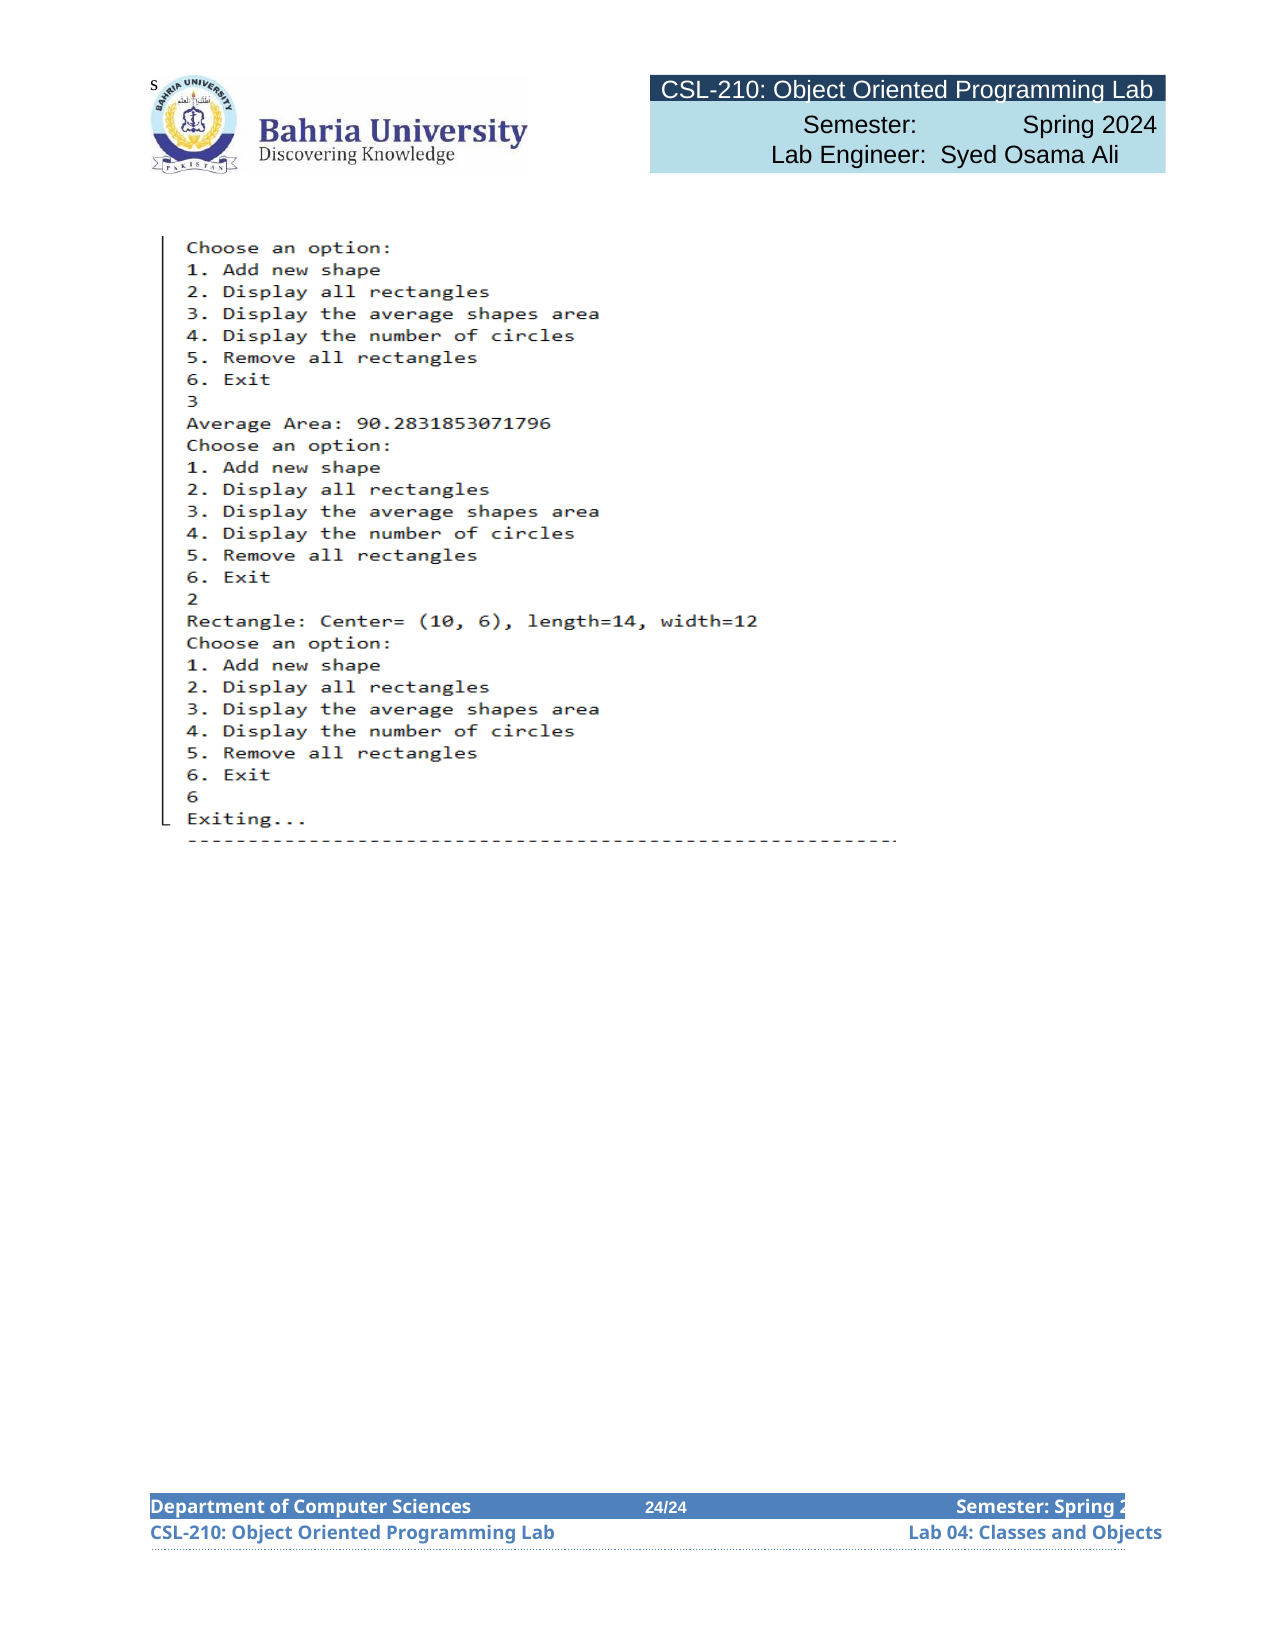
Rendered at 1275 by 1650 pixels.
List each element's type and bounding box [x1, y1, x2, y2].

picture [150, 75, 528, 174]
picture [150, 236, 896, 843]
